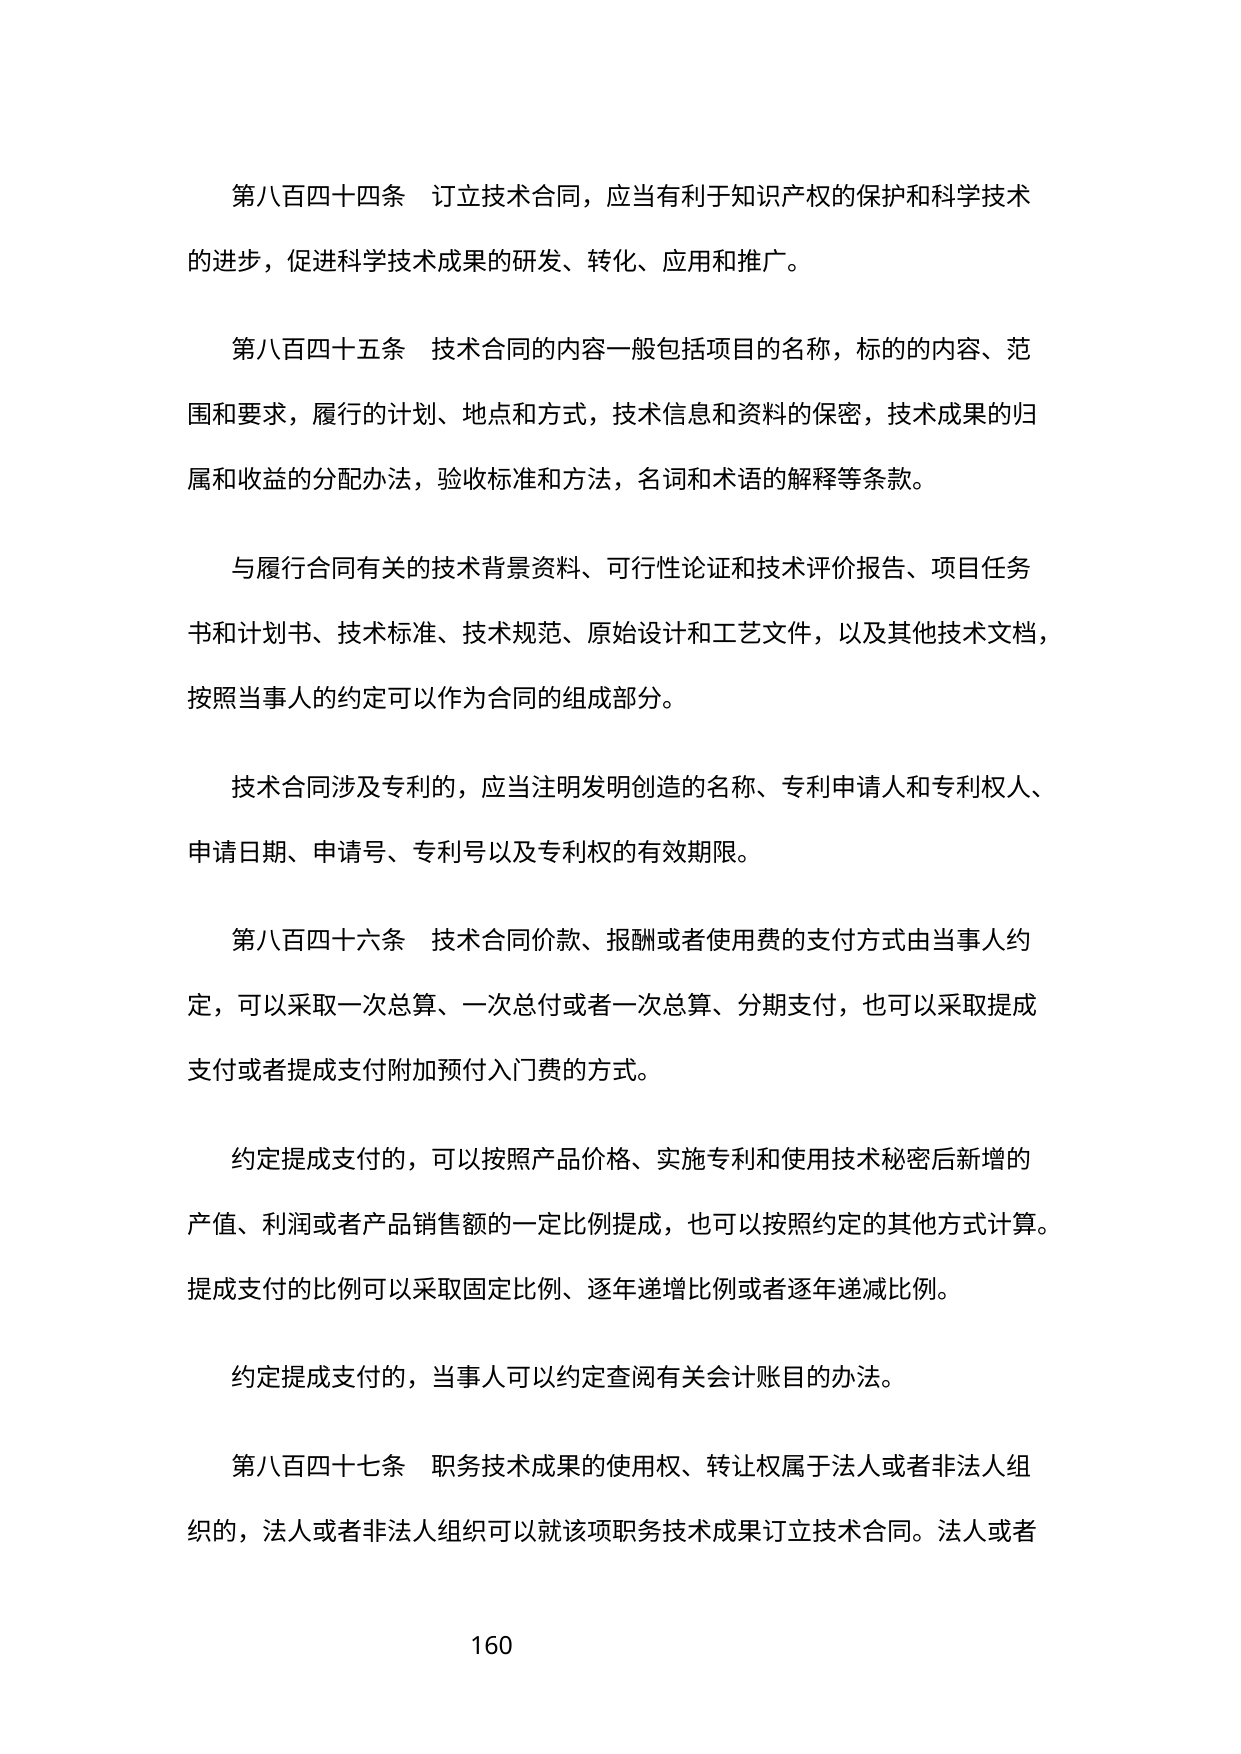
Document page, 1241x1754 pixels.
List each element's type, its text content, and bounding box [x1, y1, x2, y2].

text 约定提成支付的，可以按照产品价格、实施专利和使用技术秘密后新增的产值、利润或者产品销售额的一定比例提成，也可以按照约定的其他方式计算。提成支付的比例可以采取固定比例、逐年递增比例或者逐年递减比例。 [187, 1125, 1053, 1320]
text 第八百四十六条 技术合同价款、报酬或者使用费的支付方式由当事人约定，可以采取一次总算、一次总付或者一次总算、分期支付，也可以采取提成支付或者提成支付附加预付入门费的方式。 [187, 906, 1053, 1101]
text 技术合同涉及专利的，应当注明发明创造的名称、专利申请人和专利权人、申请日期、申请号、专利号以及专利权的有效期限。 [187, 753, 1053, 883]
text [187, 1432, 1053, 1562]
text 第八百四十四条 订立技术合同，应当有利于知识产权的保护和科学技术的进步，促进科学技术成果的研发、转化、应用和推广。 [187, 162, 1053, 292]
text 第八百四十五条 技术合同的内容一般包括项目的名称，标的的内容、范围和要求，履行的计划、地点和方式，技术信息和资料的保密，技术成果的归属和收益的分配办法，验收标准和方法，名词和术语的解释等条款。 [187, 316, 1053, 511]
text 约定提成支付的，当事人可以约定查阅有关会计账目的办法。 [187, 1343, 1053, 1408]
text 与履行合同有关的技术背景资料、可行性论证和技术评价报告、项目任务书和计划书、技术标准、技术规范、原始设计和工艺文件，以及其他技术文档，按照当事人的约定可以作为合同的组成部分。 [187, 534, 1053, 729]
